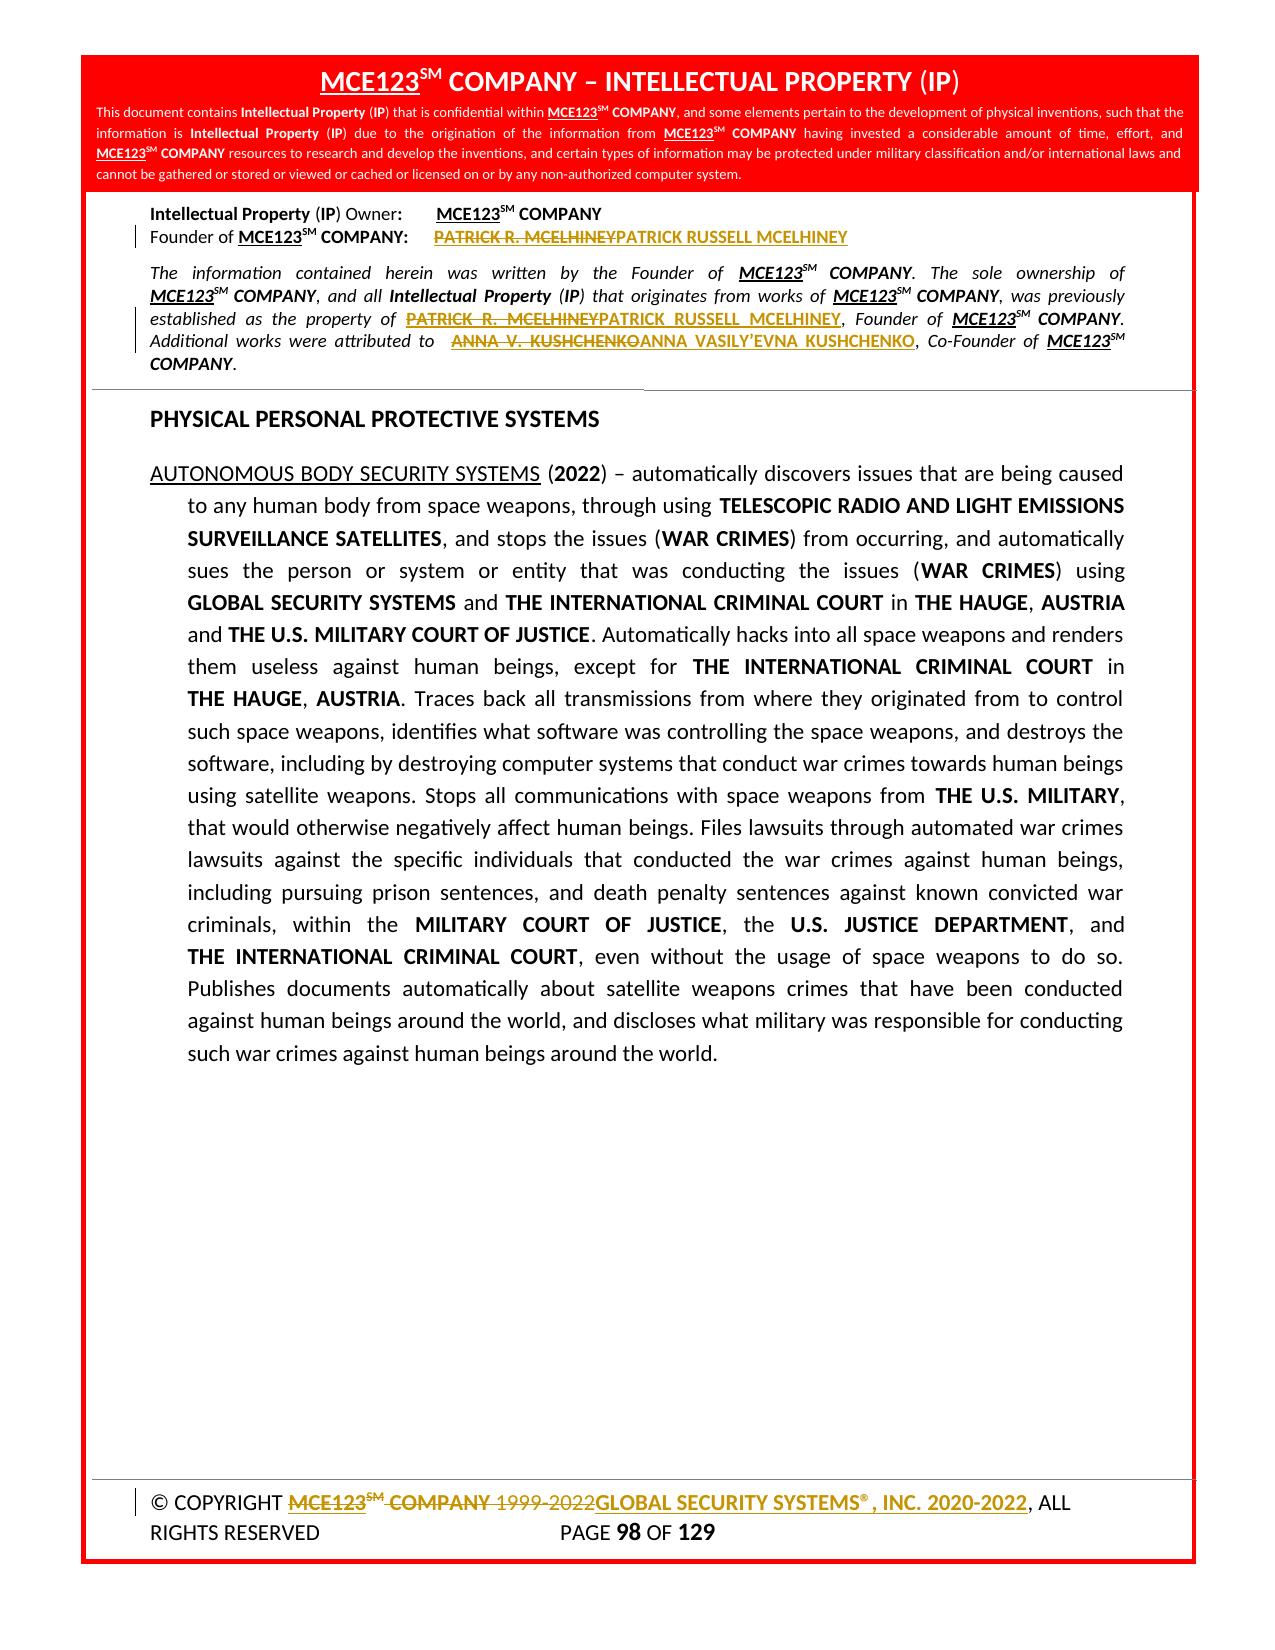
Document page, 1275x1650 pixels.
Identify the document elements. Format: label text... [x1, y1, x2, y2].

text PHYSICAL PERSONAL PROTECTIVE SYSTEMS [150, 403, 1125, 434]
text AUTONOMOUS BODY SECURITY SYSTEMS (2022) – automatically discovers issues that are being caused to any human body from space weapons, through using TELESCOPIC RADIO AND LIGHT EMISSIONS SURVEILLANCE SATELLITES, and stops the issues (WAR CRIMES) from occurring, and automatically sues the person or system or entity that was conducting the issues (WAR CRIMES) using GLOBAL SECURITY SYSTEMS and THE INTERNATIONAL CRIMINAL COURT in THE HAUGE, AUSTRIA and THE U.S. MILITARY COURT OF JUSTICE. Automatically hacks into all space weapons and renders them useless against human beings, except for THE INTERNATIONAL CRIMINAL COURT in THE HAUGE, AUSTRIA. Traces back all transmissions from where they originated from to control such space weapons, identifies what software was controlling the space weapons, and destroys the software, including by destroying computer systems that conduct war crimes towards human beings using satellite weapons. Stops all communications with space weapons from THE U.S. MILITARY, that would otherwise negatively affect human beings. Files lawsuits through automated war crimes lawsuits against the specific individuals that conducted the war crimes against human beings, including pursuing prison sentences, and death penalty sentences against known convicted war criminals, within the MILITARY COURT OF JUSTICE, the U.S. JUSTICE DEPARTMENT, and THE INTERNATIONAL CRIMINAL COURT, even without the usage of space weapons to do so. Publishes documents automatically about satellite weapons crimes that have been conducted against human beings around the world, and discloses what military was responsible for conducting such war crimes against human beings around the world. [150, 459, 1125, 1067]
